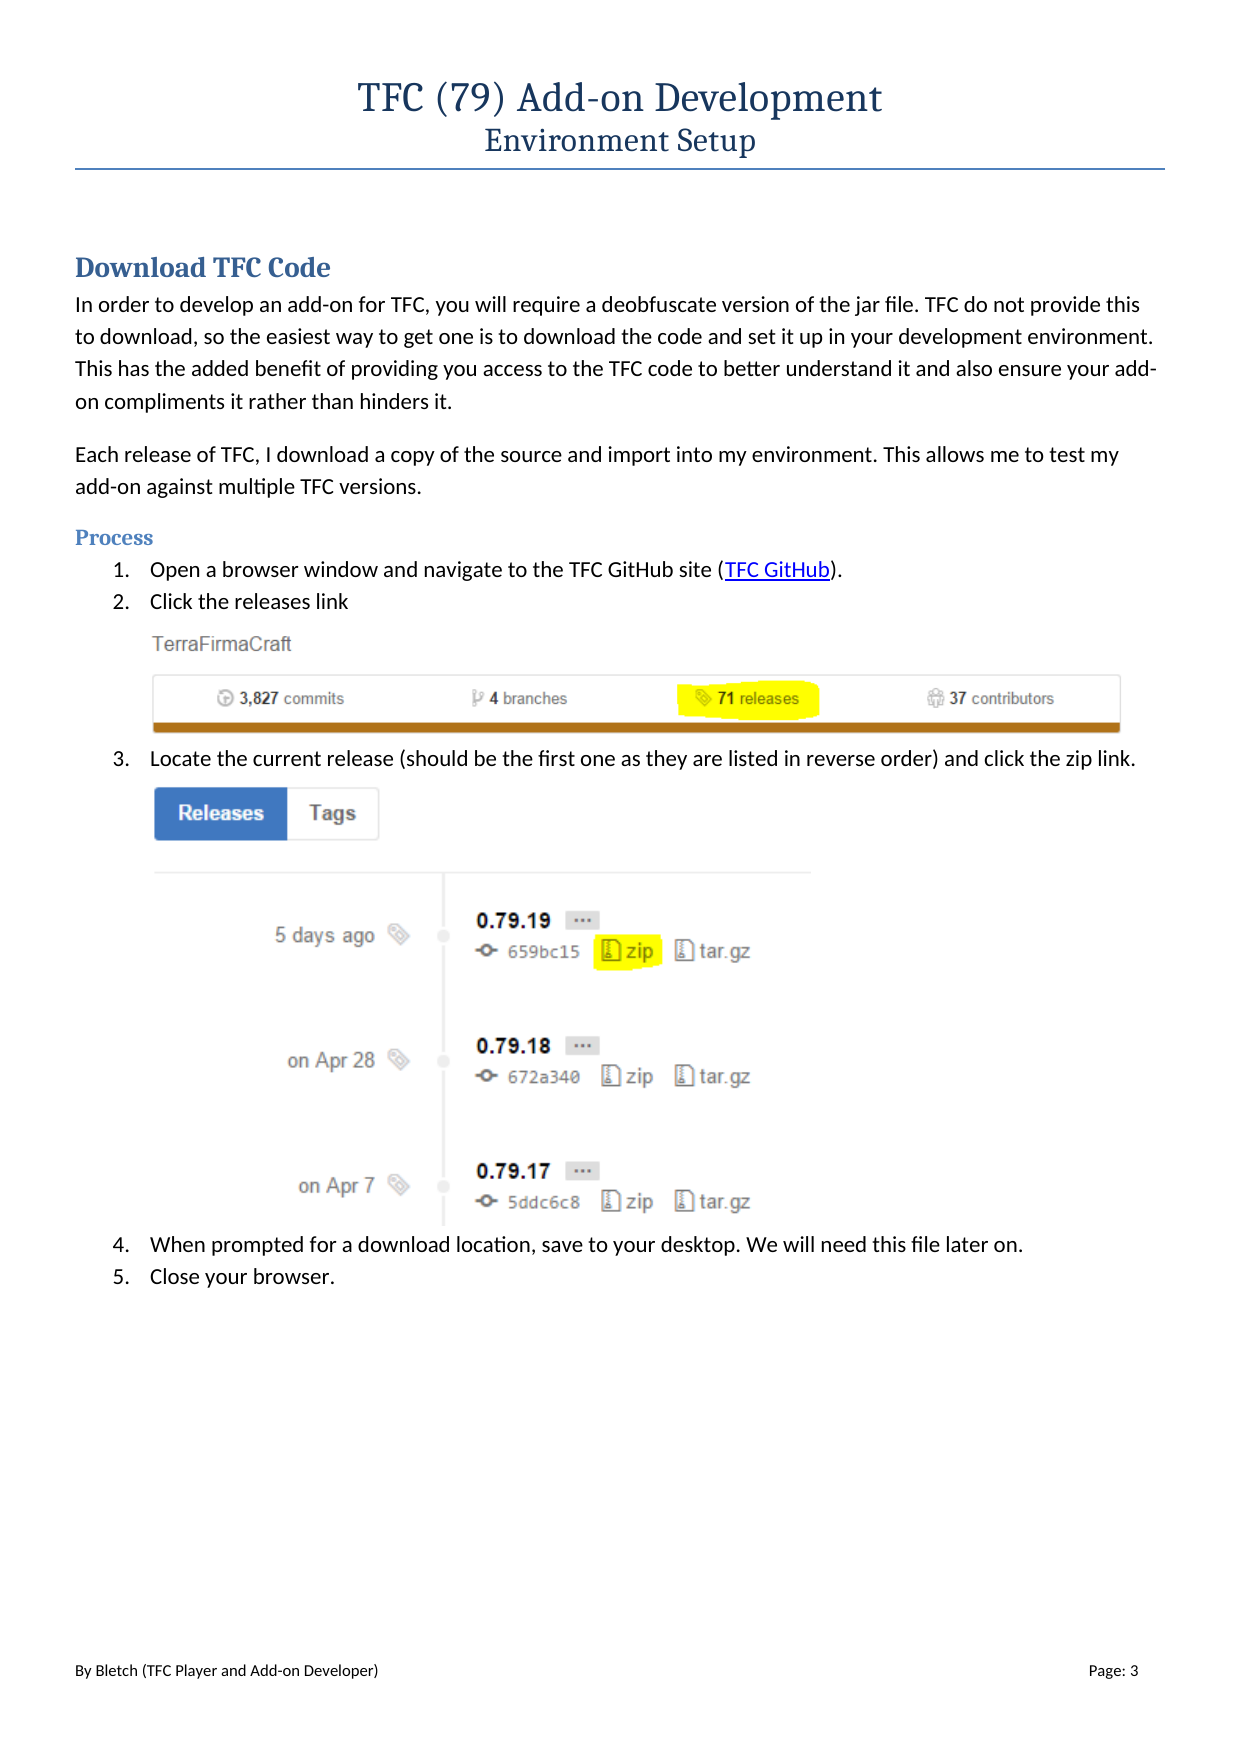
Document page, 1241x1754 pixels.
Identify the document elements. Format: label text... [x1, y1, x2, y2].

list Open a browser window and navigate to the TFC GitHub site (TFC GitHub). [112, 555, 1165, 583]
list When prompted for a download location, save to your desktop. We will need this file later on. [112, 1230, 1165, 1258]
picture [150, 776, 811, 1226]
list Locate the current release (should be the first one as they are listed in reverse order) and click the zip link. [112, 744, 1165, 772]
subtitle Process [75, 525, 1165, 551]
text In order to develop an add-on for TFC, you will require a deobfuscate version of the jar file. TFC do not provide this to download, so the easiest way to get one is to download the code and set it up in your development environment. This has the added benefit of providing you access to the TFC code to better understand it and also ensure your add-on compliments it rather than hinders it. [75, 290, 1165, 415]
list Close your browser. [112, 1262, 1165, 1290]
picture [150, 619, 1125, 740]
subtitle Download TFC Code [75, 252, 1165, 285]
list Click the releases link [112, 587, 1165, 615]
text Each release of TFC, I download a copy of the source and import into my environment. This allows me to test my add-on against multiple TFC versions. [75, 440, 1165, 500]
